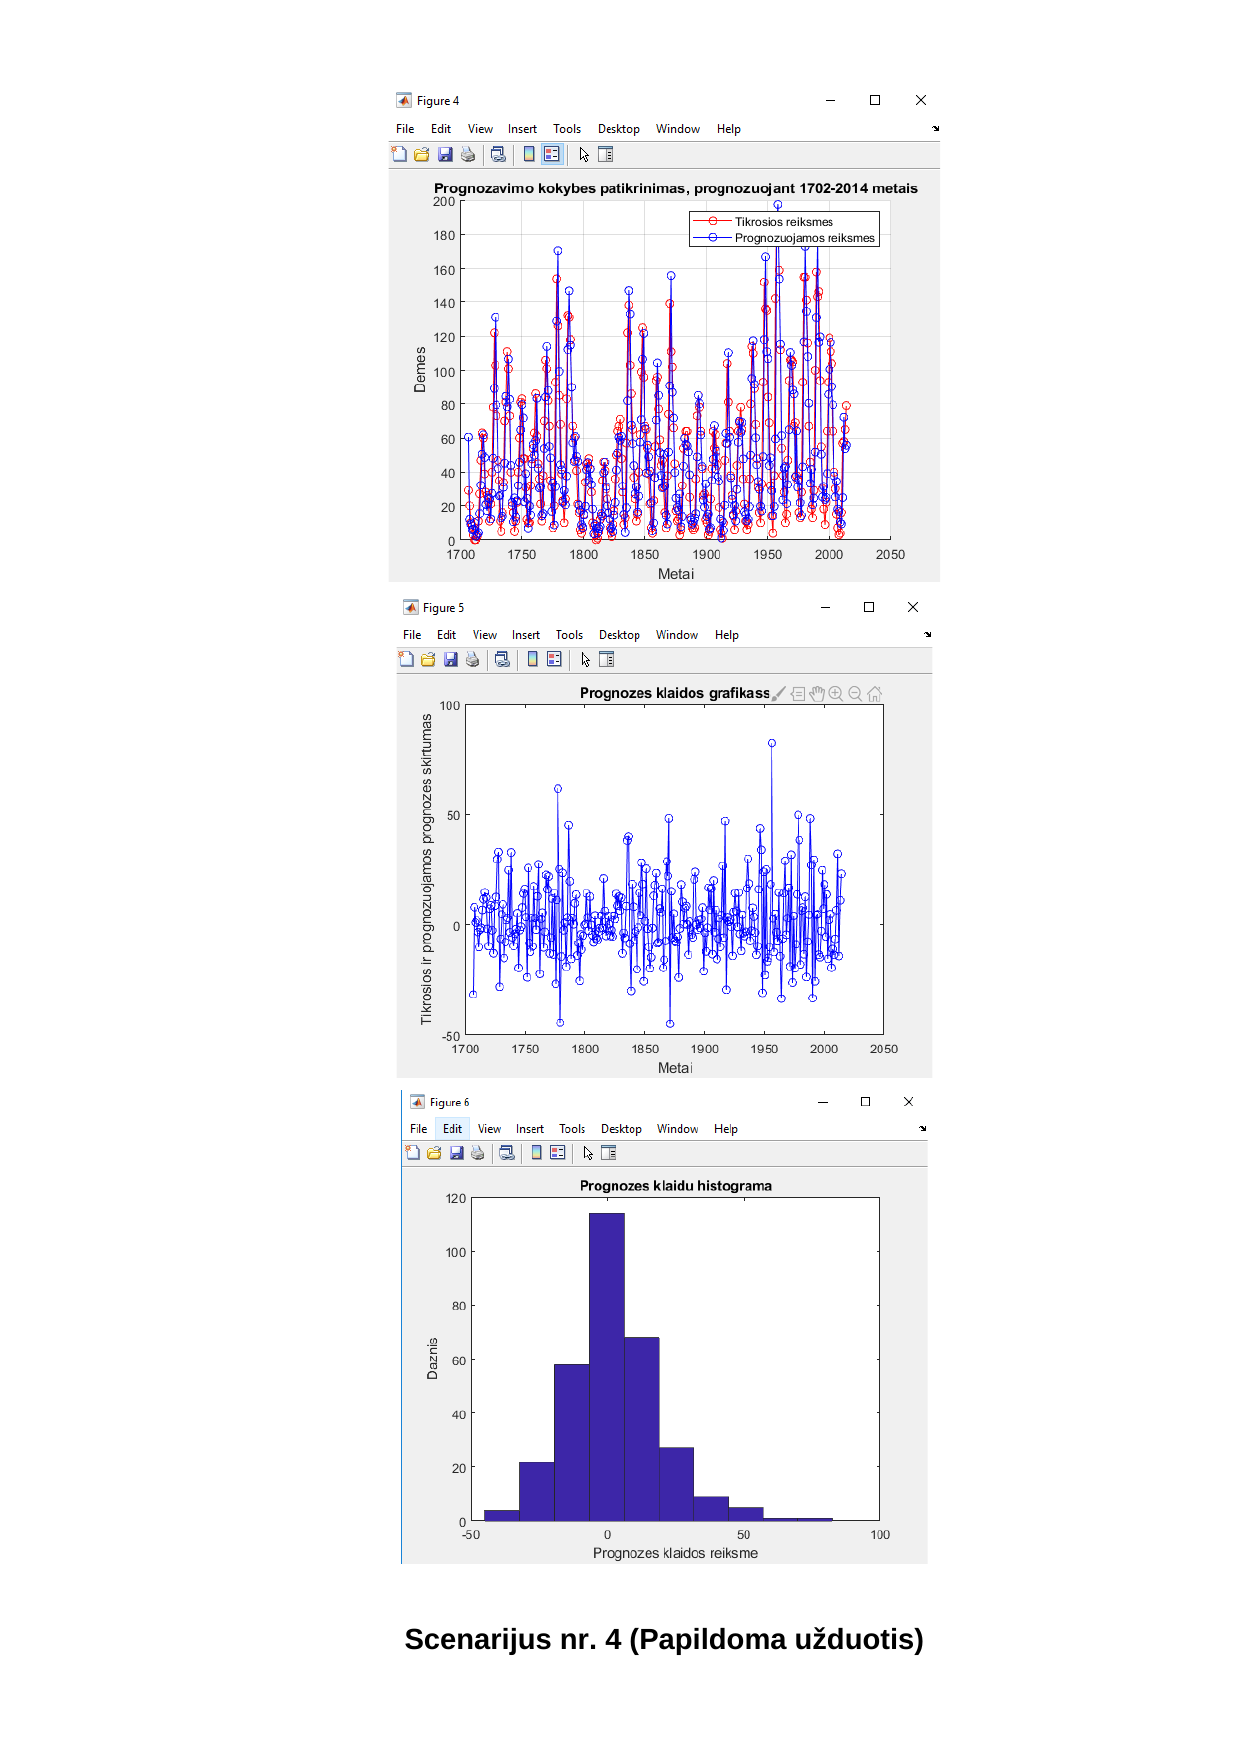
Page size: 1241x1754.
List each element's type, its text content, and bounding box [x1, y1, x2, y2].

picture [401, 1090, 928, 1564]
text Scenarijus nr. 4 (Papildoma užduotis) [148, 1622, 1181, 1656]
picture [396, 594, 933, 1078]
picture [388, 88, 941, 582]
